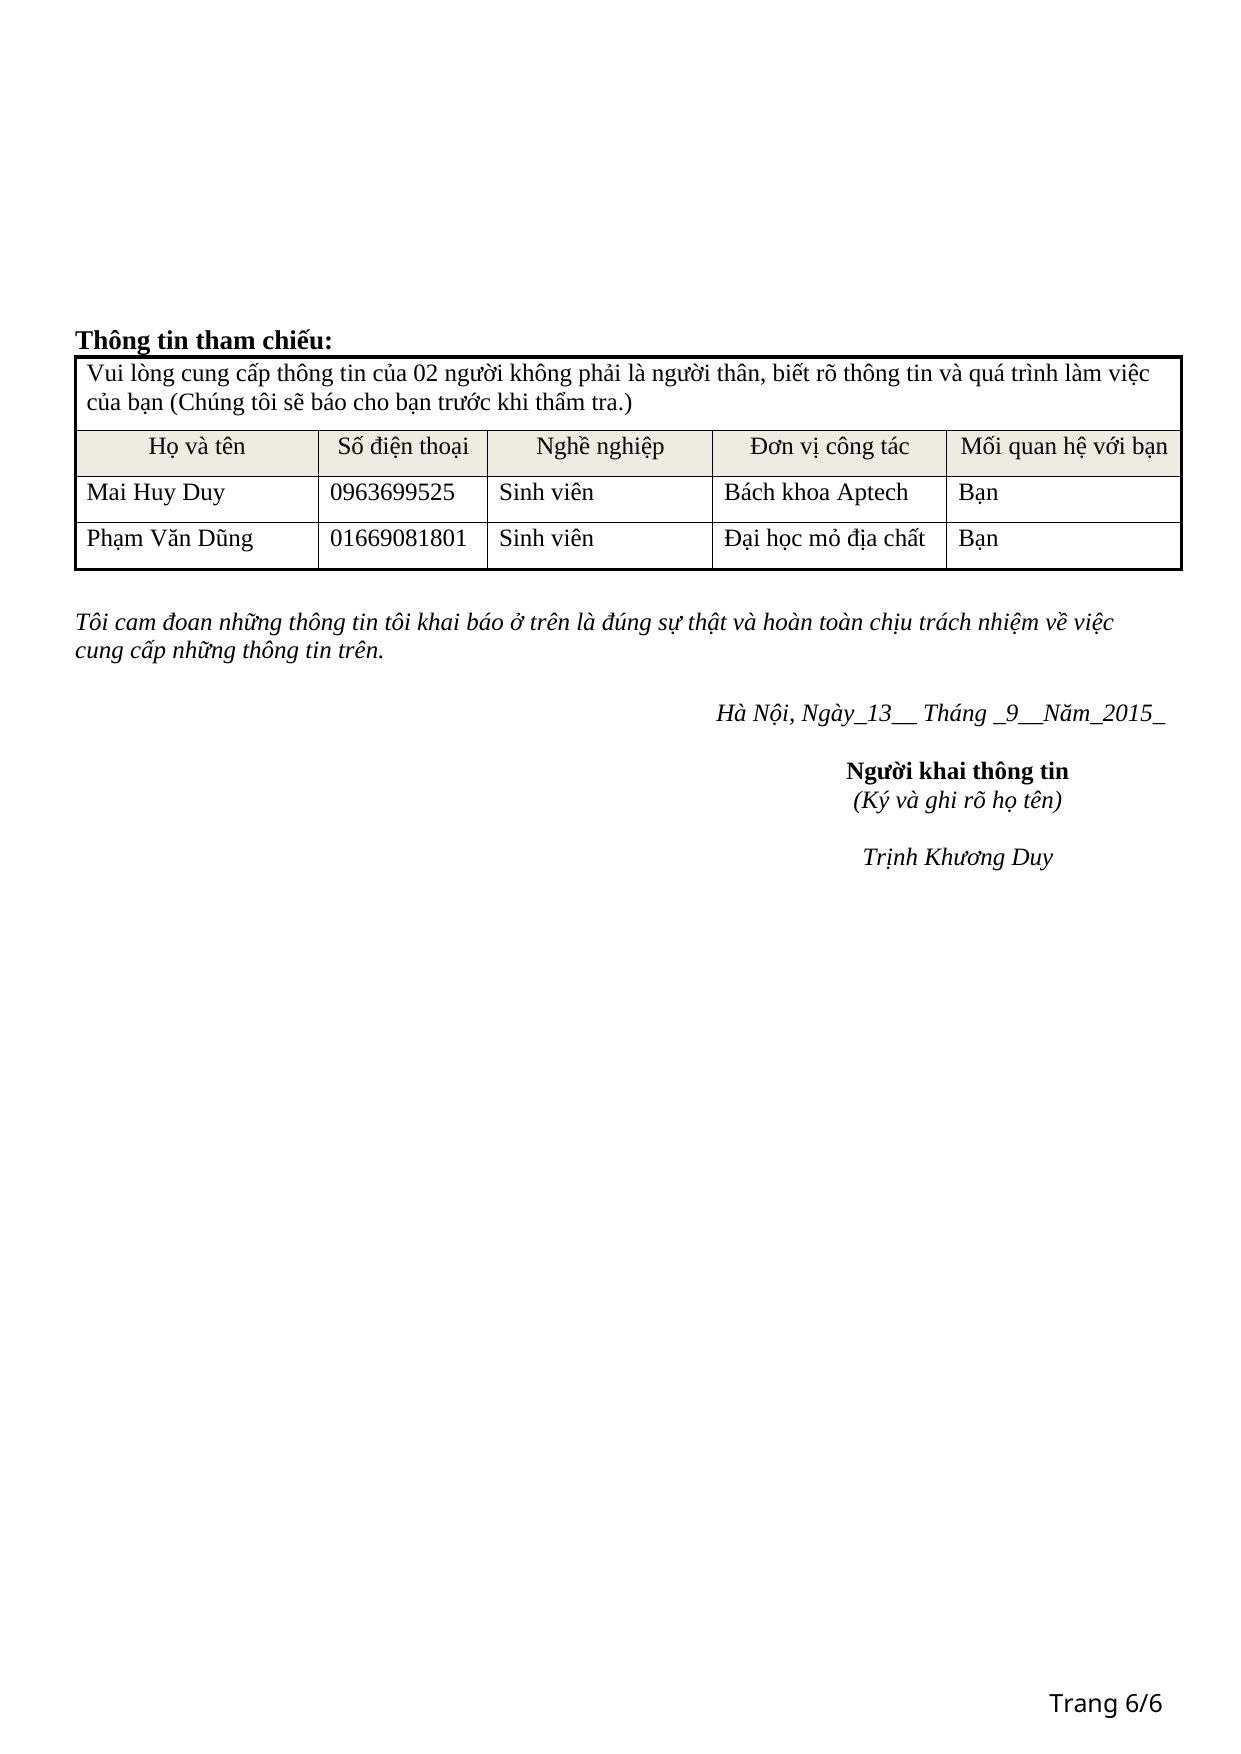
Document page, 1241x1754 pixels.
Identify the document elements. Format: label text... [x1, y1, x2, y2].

table_cell Đại học mỏ địa chất [713, 523, 946, 568]
text Tôi cam đoan những thông tin tôi khai báo ở trên là đúng sự thật và hoàn toàn chịu trách nhiệm về việc cung cấp những thông tin trên. [75, 607, 1165, 664]
table_cell Bách khoa Aptech [713, 477, 946, 522]
table_cell 01669081801 [319, 523, 487, 568]
table_header Vui lòng cung cấp thông tin của 02 người không phải là người thân, biết rõ thông tin và quá trình làm việc của bạn (Chúng tôi sẽ báo cho bạn trước khi thẩm tra.) [77, 359, 1180, 430]
table_cell Bạn [947, 523, 1180, 568]
table_cell Mai Huy Duy [77, 477, 318, 522]
text Hà Nội, Ngày_13__ Tháng _9__Năm_2015_ [75, 698, 1165, 727]
table_cell Họ và tên [77, 431, 318, 476]
table_cell Phạm Văn Dũng [77, 523, 318, 568]
table_cell 0963699525 [319, 477, 487, 522]
table_cell Sinh viên [488, 523, 712, 568]
table_cell Mối quan hệ với bạn [947, 431, 1180, 476]
table_cell Bạn [947, 477, 1180, 522]
text Thông tin tham chiếu: [75, 324, 1165, 355]
text Người khai thông tin [675, 756, 1165, 785]
table_cell Số điện thoại [319, 431, 487, 476]
table_cell Sinh viên [488, 477, 712, 522]
table_cell Nghề nghiệp [488, 431, 712, 476]
text (Ký và ghi rõ họ tên) [750, 785, 1165, 813]
text Trịnh Khương Duy [75, 842, 1165, 871]
table_cell Đơn vị công tác [713, 431, 946, 476]
